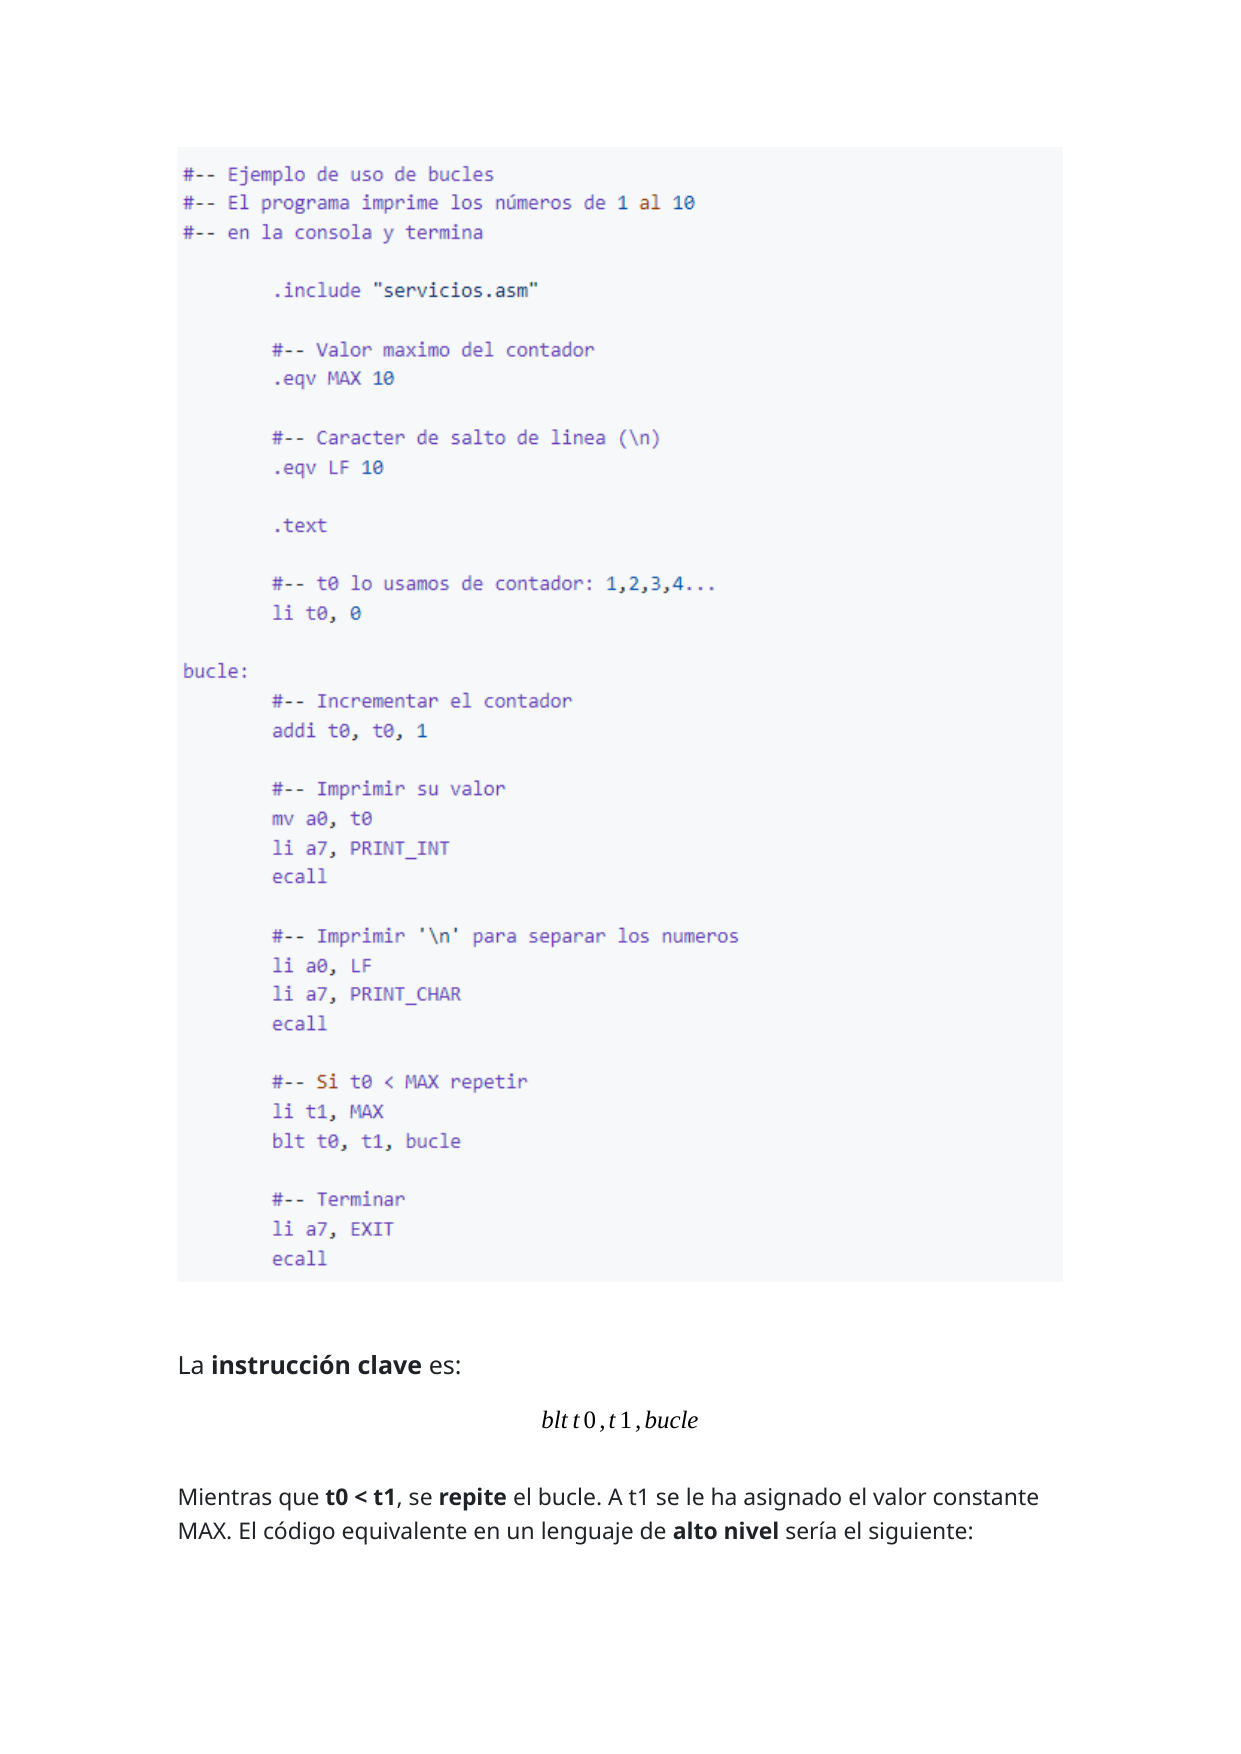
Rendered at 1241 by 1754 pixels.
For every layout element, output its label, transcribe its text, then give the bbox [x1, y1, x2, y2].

picture [177, 147, 1063, 1282]
text La instrucción clave es: [177, 1347, 1063, 1381]
text Mientras que t0 < t1, se repite el bucle. A t1 se le ha asignado el valor constante MAX. El código equivalente en un lenguaje de alto nivel sería el siguiente: [177, 1481, 1063, 1546]
